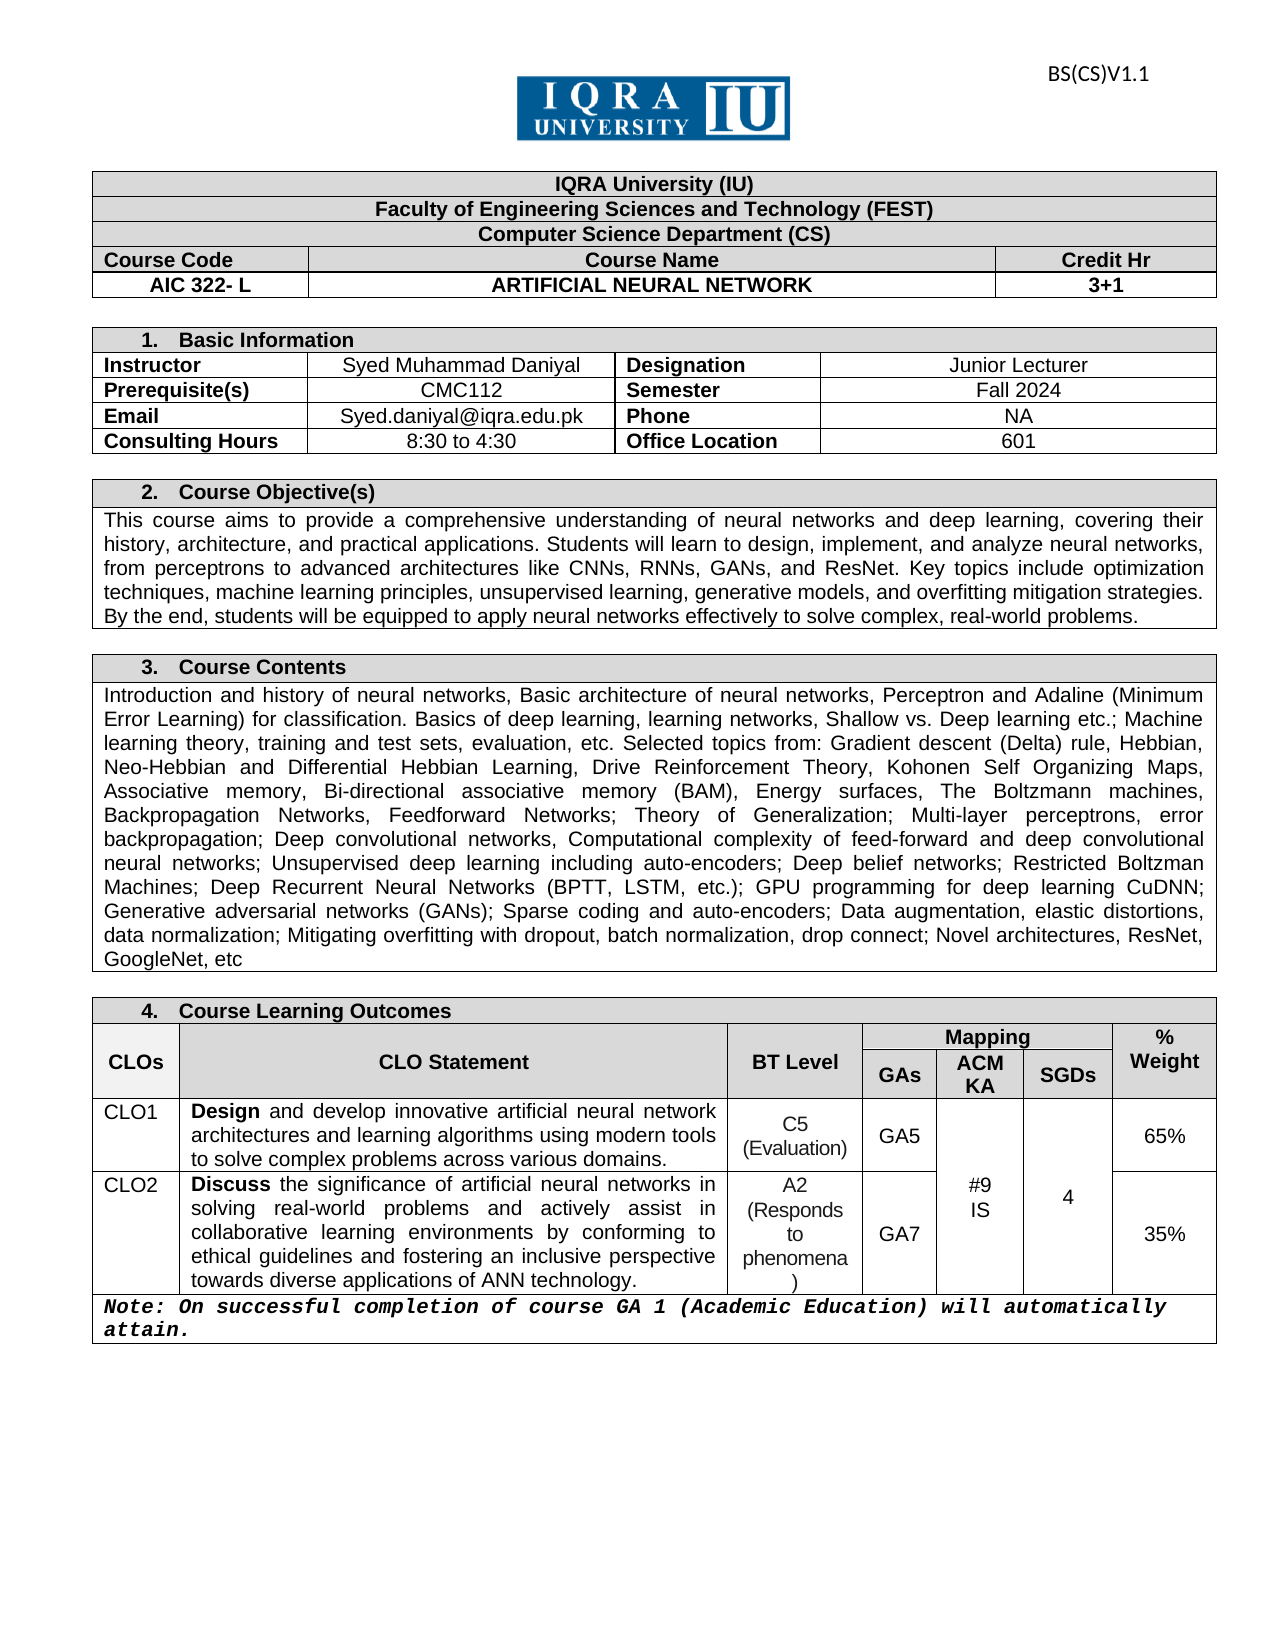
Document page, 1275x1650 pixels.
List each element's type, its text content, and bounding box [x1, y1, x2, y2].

table_cell CLO1 [93, 1099, 179, 1171]
table_cell CLO2 [93, 1172, 179, 1294]
table_header Course Objective(s) [93, 480, 1216, 507]
table_cell BT Level [728, 1024, 862, 1098]
table_cell Semester [616, 378, 820, 402]
table_cell Course Code [93, 247, 308, 271]
table_cell Prerequisite(s) [93, 378, 307, 402]
table_cell CLO Statement [180, 1024, 727, 1098]
table_cell Mapping [863, 1024, 1112, 1048]
table_cell Introduction and history of neural networks, Basic architecture of neural networks, Perceptron and Adaline (Minimum Error Learning) for classification. Basics of deep learning, learning networks, Shallow vs. Deep learning etc.; Machine learning theory, training and test sets, evaluation, etc. Selected topics from: Gradient descent (Delta) rule, Hebbian, Neo-Hebbian and Differential Hebbian Learning, Drive Reinforcement Theory, Kohonen Self Organizing Maps, Associative memory, Bi-directional associative memory (BAM), Energy surfaces, The Boltzmann machines, Backpropagation Networks, Feedforward Networks; Theory of Generalization; Multi-layer perceptrons, error backpropagation; Deep convolutional networks, Computational complexity of feed-forward and deep convolutional neural networks; Unsupervised deep learning including auto-encoders; Deep belief networks; Restricted Boltzman Machines; Deep Recurrent Neural Networks (BPTT, LSTM, etc.); GPU programming for deep learning CuDNN; Generative adversarial networks (GANs); Sparse coding and auto-encoders; Data augmentation, elastic distortions, data normalization; Mitigating overfitting with dropout, batch normalization, drop connect; Novel architectures, ResNet, GoogleNet, etc [93, 683, 1216, 971]
table_cell GA7 [863, 1172, 936, 1294]
table_cell 35% [1113, 1172, 1216, 1294]
table_cell #9 IS [937, 1099, 1023, 1294]
table_cell AIC 322- L [93, 273, 308, 297]
table_cell ARTIFICIAL NEURAL NETWORK [309, 273, 995, 297]
table_header Course Contents [93, 655, 1216, 682]
table_cell GA5 [863, 1099, 936, 1171]
table_header Course Learning Outcomes [93, 998, 1216, 1023]
table_cell Email [93, 403, 307, 427]
table_cell Syed.daniyal@iqra.edu.pk [308, 403, 614, 427]
table_cell Discuss the significance of artificial neural networks in solving real-world problems and actively assist in collaborative learning environments by conforming to ethical guidelines and fostering an inclusive perspective towards diverse applications of ANN technology. [180, 1172, 727, 1294]
table_cell 65% [1113, 1099, 1216, 1171]
table_cell ACM KA [937, 1050, 1023, 1098]
table_cell Designation [616, 353, 820, 377]
table_cell Instructor [93, 353, 307, 377]
table_cell Office Location [616, 429, 820, 453]
table_cell 8:30 to 4:30 [308, 429, 614, 453]
table_cell C5 (Evaluation) [728, 1099, 862, 1171]
table_cell NA [821, 403, 1216, 427]
table_cell 4 [1024, 1099, 1112, 1294]
table_cell Syed Muhammad Daniyal [308, 353, 614, 377]
table_cell SGDs [1024, 1050, 1112, 1098]
table_cell Fall 2024 [821, 378, 1216, 402]
table_header IQRA University (IU) [93, 172, 1216, 196]
table_cell Note: On successful completion of course GA 1 (Academic Education) will automatically attain. [93, 1295, 1216, 1343]
table_cell Phone [616, 403, 820, 427]
picture [516, 76, 791, 142]
table_cell Computer Science Department (CS) [93, 222, 1216, 246]
table_cell Credit Hr [996, 247, 1216, 271]
table_cell CLOs [93, 1024, 179, 1098]
table_cell Design and develop innovative artificial neural network architectures and learning algorithms using modern tools to solve complex problems across various domains. [180, 1099, 727, 1171]
table_cell Course Name [309, 247, 995, 271]
table_header Basic Information [93, 328, 1216, 352]
table_cell This course aims to provide a comprehensive understanding of neural networks and deep learning, covering their history, architecture, and practical applications. Students will learn to design, implement, and analyze neural networks, from perceptrons to advanced architectures like CNNs, RNNs, GANs, and ResNet. Key topics include optimization techniques, machine learning principles, unsupervised learning, generative models, and overfitting mitigation strategies. By the end, students will be equipped to apply neural networks effectively to solve complex, real-world problems. [93, 508, 1216, 628]
table_cell Consulting Hours [93, 429, 307, 453]
table_cell % Weight [1113, 1024, 1216, 1098]
table_cell A2 (Responds to phenomena) [728, 1172, 862, 1294]
table_cell 3+1 [996, 273, 1216, 297]
table_cell CMC112 [308, 378, 614, 402]
table_cell GAs [863, 1050, 936, 1098]
table_cell Faculty of Engineering Sciences and Technology (FEST) [93, 197, 1216, 221]
table_cell Junior Lecturer [821, 353, 1216, 377]
table_cell 601 [821, 429, 1216, 453]
